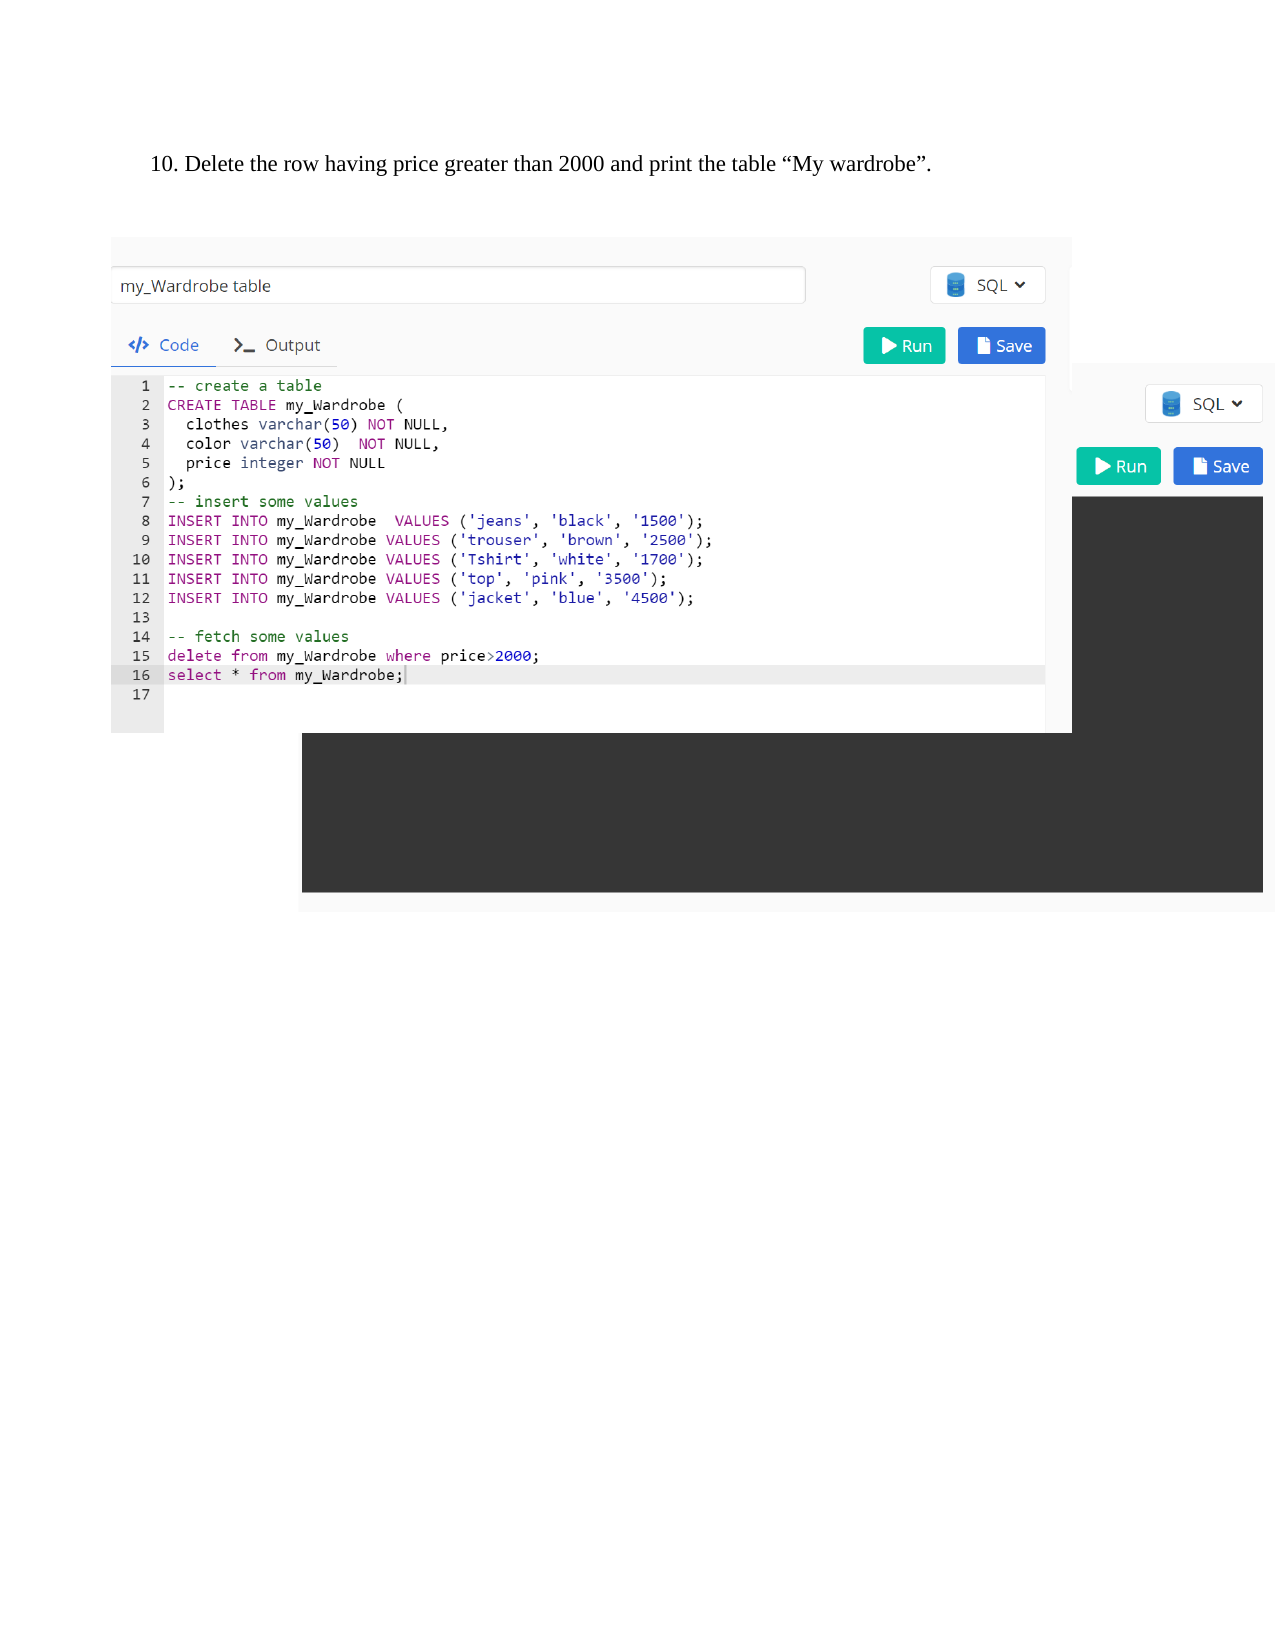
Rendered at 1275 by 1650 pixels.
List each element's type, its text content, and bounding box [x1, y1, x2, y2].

picture [111, 237, 1275, 912]
text 10. Delete the row having price greater than 2000 and print the table “My wardrobe”. [150, 150, 1125, 176]
